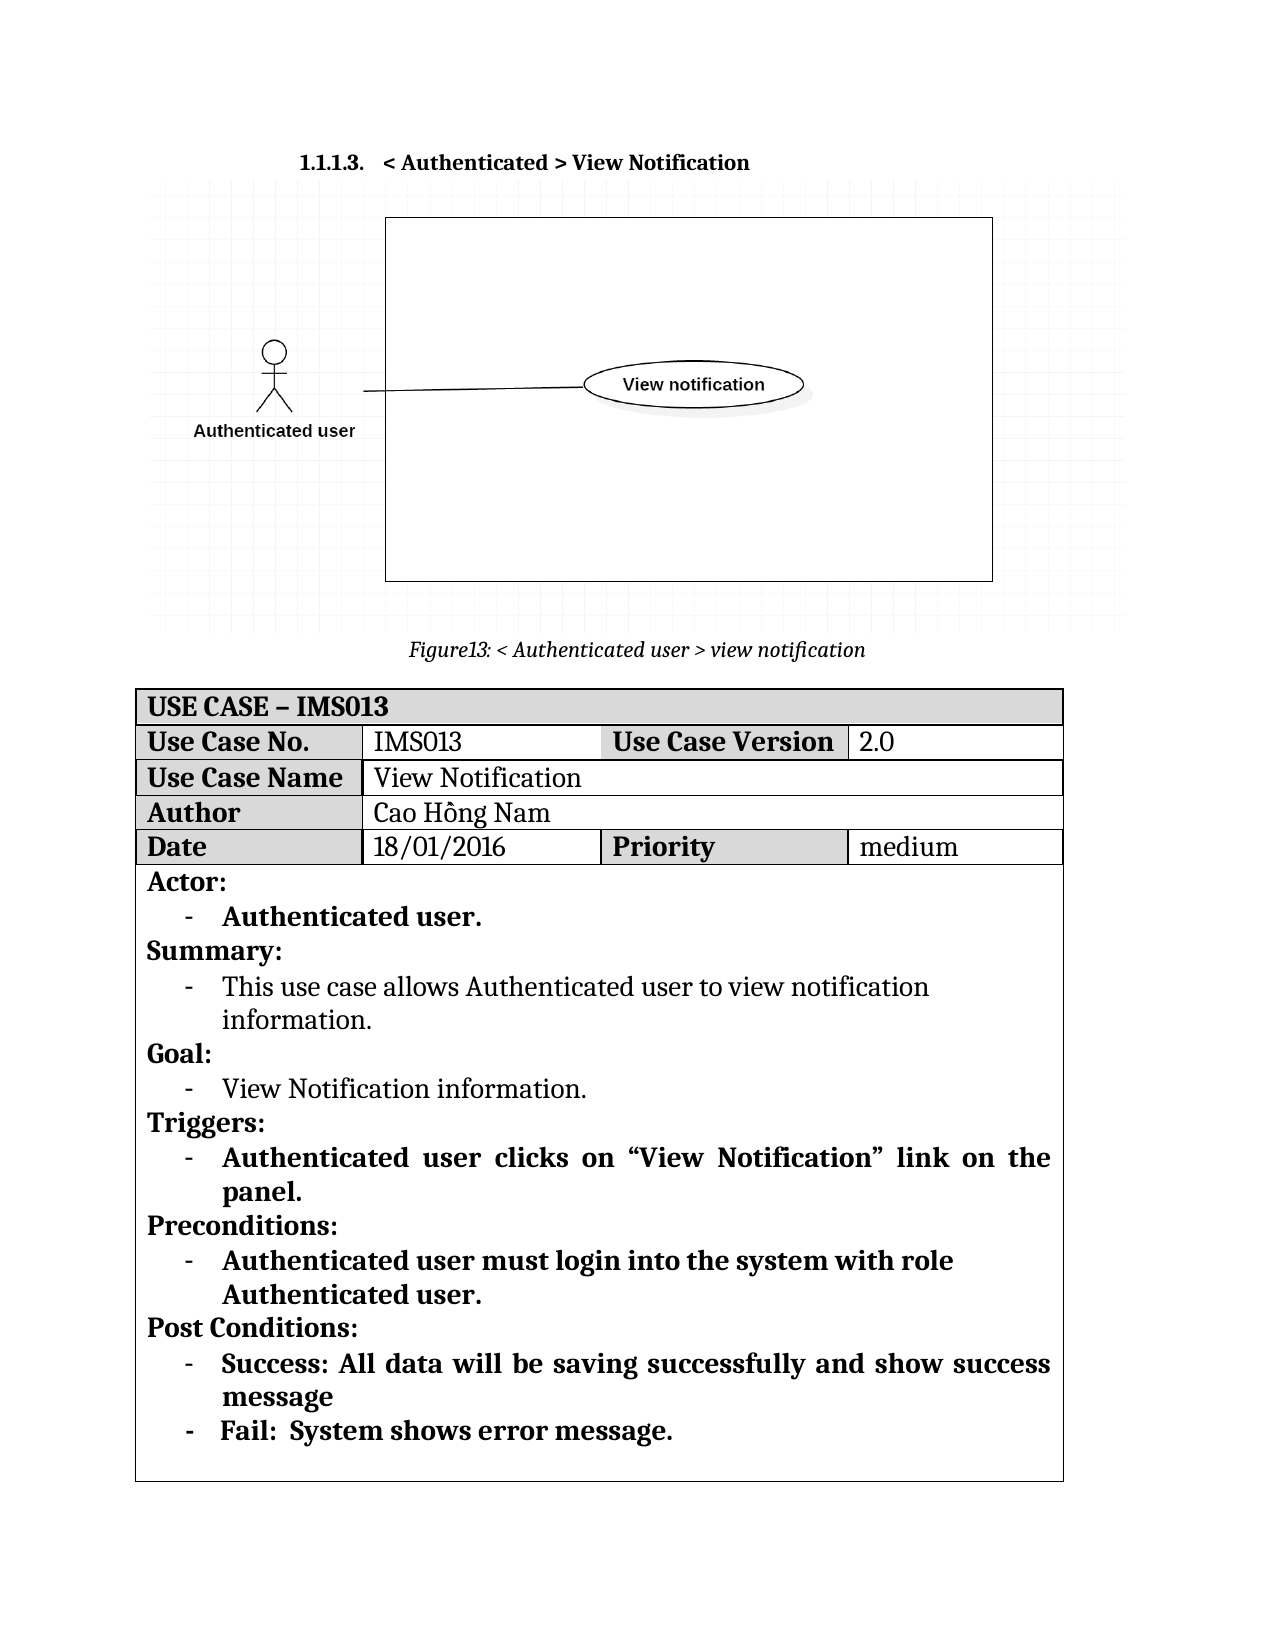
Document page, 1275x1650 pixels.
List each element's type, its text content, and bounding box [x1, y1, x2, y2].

table_cell 2.0 [849, 726, 1063, 759]
table_cell Use Case No. [136, 726, 362, 759]
subtitle < Authenticated > View Notification [300, 150, 1125, 176]
table_cell medium [849, 830, 1062, 864]
table_header USE CASE – IMS013 [137, 690, 1062, 723]
table_cell 18/01/2016 [364, 830, 600, 864]
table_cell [136, 865, 1063, 1481]
table_cell IMS013 [363, 726, 601, 759]
table_cell Date [137, 830, 361, 864]
table_cell Use Case Name [137, 760, 361, 795]
table_cell Priority [602, 830, 847, 864]
text Figure13: < Authenticated user > view notification [150, 633, 1125, 663]
table_cell Author [136, 796, 362, 829]
picture [150, 180, 1125, 633]
table_cell View Notification [364, 761, 1062, 795]
table_cell Use Case Version [601, 726, 848, 759]
table_cell Cao Hồng Nam [363, 796, 1063, 829]
